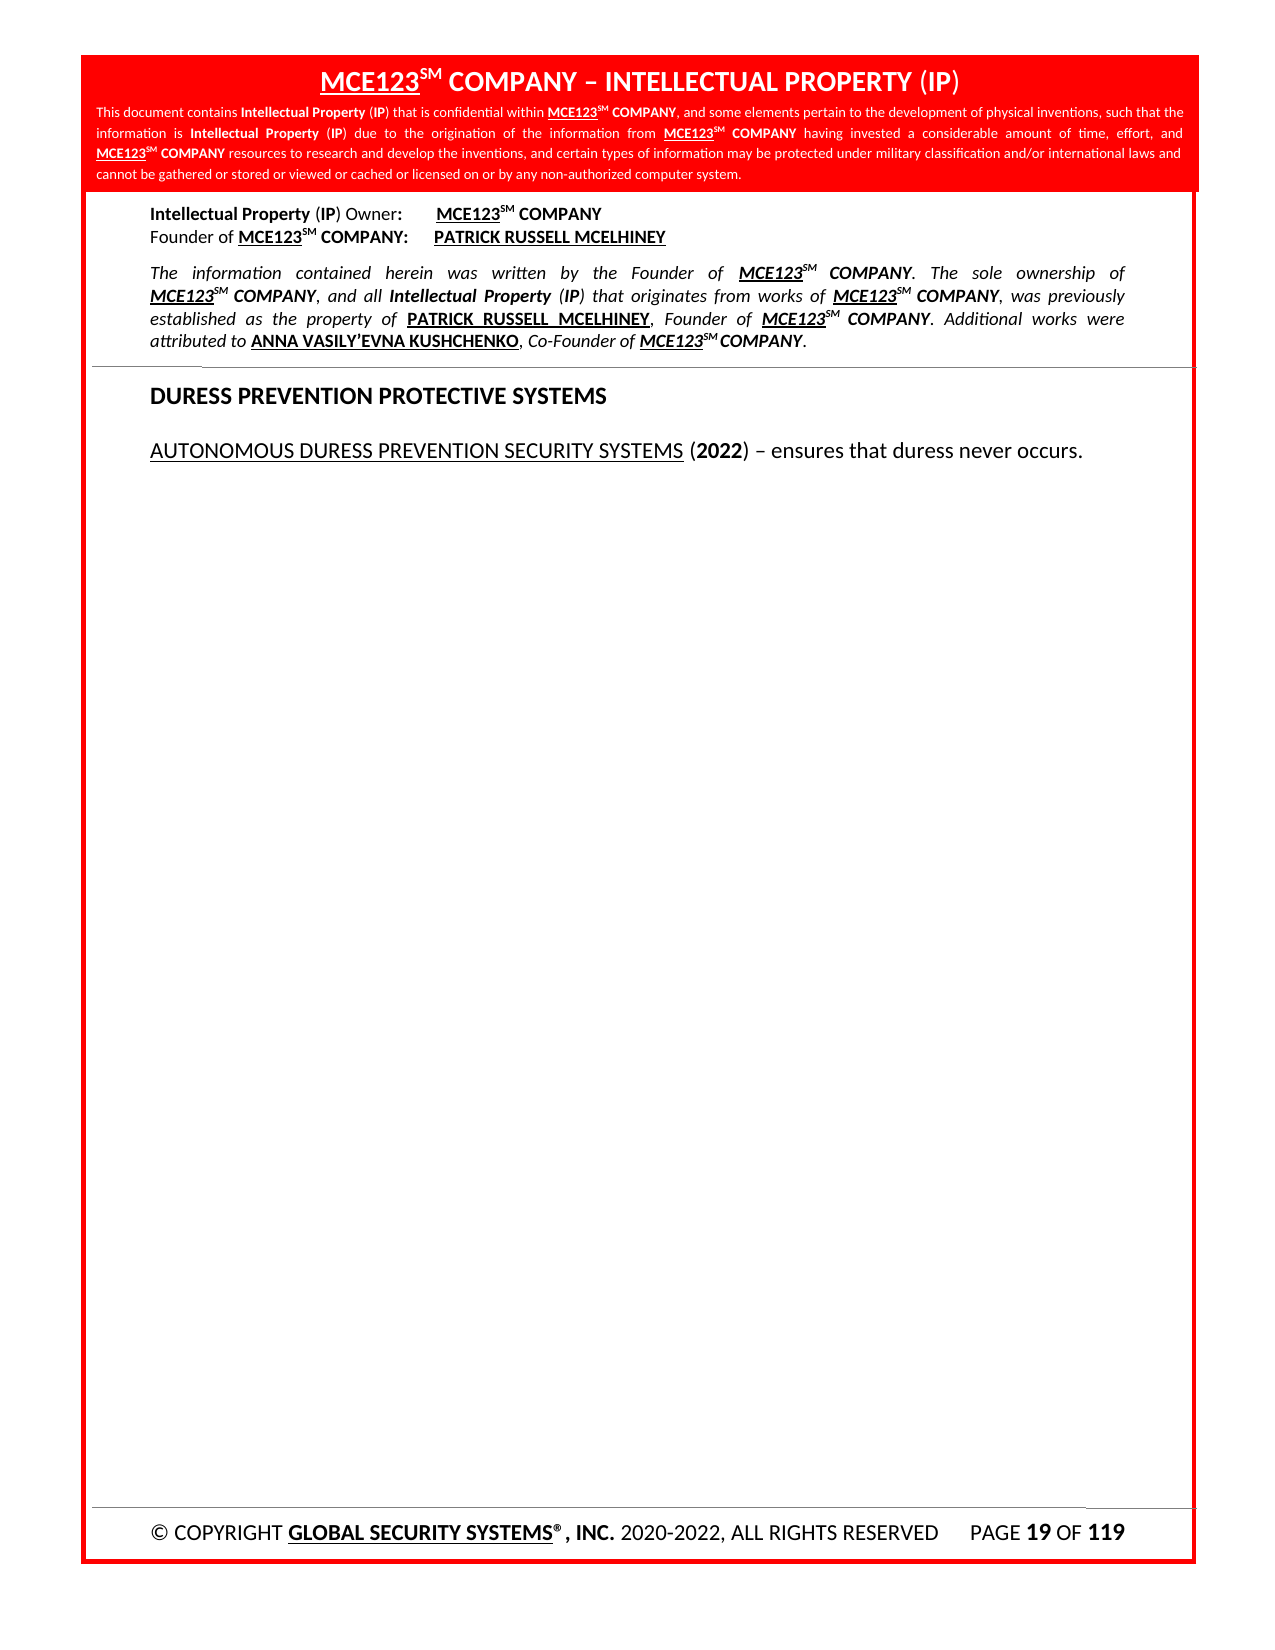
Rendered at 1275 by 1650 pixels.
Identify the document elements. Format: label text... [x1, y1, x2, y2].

text AUTONOMOUS DURESS PREVENTION SECURITY SYSTEMS (2022) – ensures that duress never occurs. [150, 436, 1125, 464]
text DURESS PREVENTION PROTECTIVE SYSTEMS [150, 381, 1125, 411]
